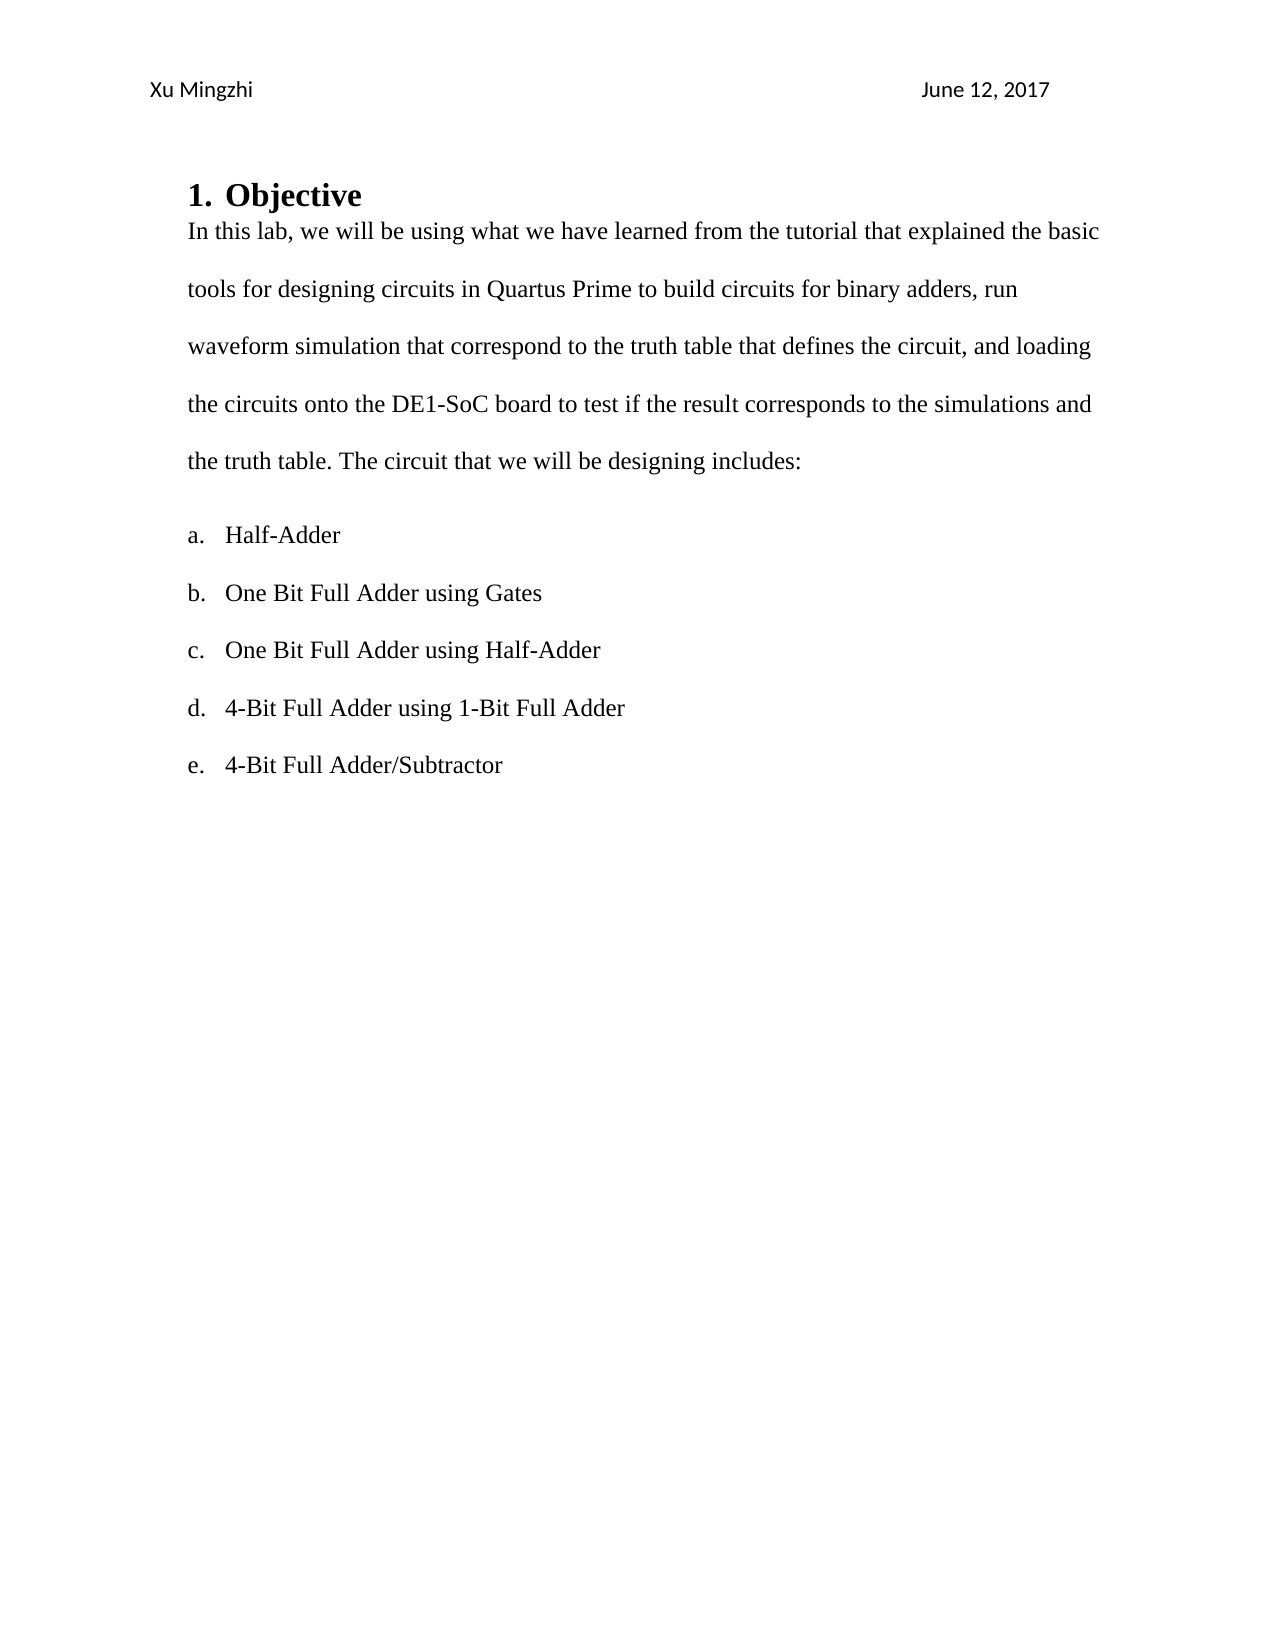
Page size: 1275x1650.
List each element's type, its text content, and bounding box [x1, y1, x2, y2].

list 4-Bit Full Adder/Subtractor [187, 751, 1125, 779]
subtitle Objective [187, 175, 1125, 213]
list One Bit Full Adder using Gates [187, 578, 1125, 607]
list 4-Bit Full Adder using 1-Bit Full Adder [187, 693, 1125, 722]
text In this lab, we will be using what we have learned from the tutorial that explained the basic tools for designing circuits in Quartus Prime to build circuits for binary adders, run waveform simulation that correspond to the truth table that defines the circuit, and loading the circuits onto the DE1-SoC board to test if the result corresponds to the simulations and the truth table. The circuit that we will be designing includes: [187, 216, 1125, 475]
list One Bit Full Adder using Half-Adder [187, 636, 1125, 664]
list Half-Adder [187, 521, 1125, 549]
